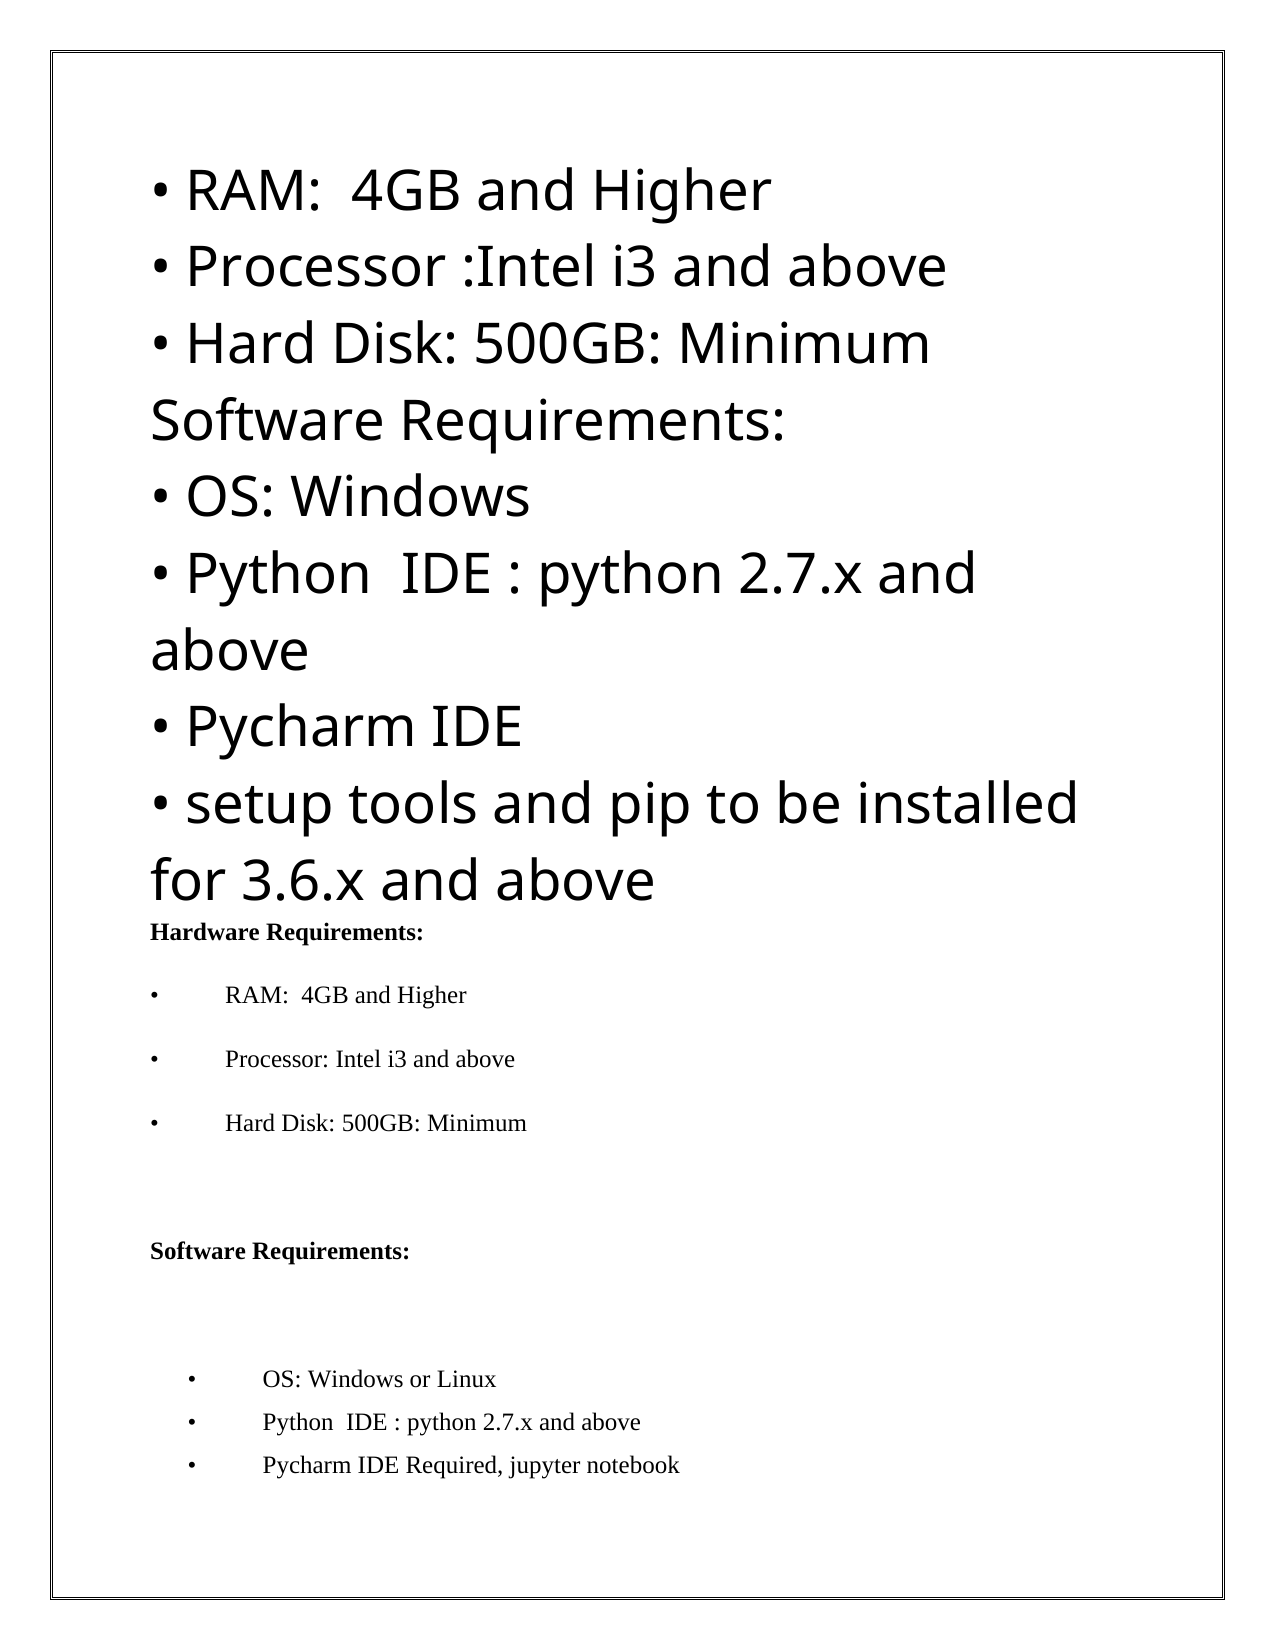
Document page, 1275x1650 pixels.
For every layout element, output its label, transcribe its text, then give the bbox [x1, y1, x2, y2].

text • Python IDE : python 2.7.x and above [150, 533, 1125, 687]
text • Hard Disk: 500GB: Minimum [150, 303, 1125, 380]
text Hardware Requirements: [150, 917, 1125, 945]
text • Processor :Intel i3 and above [150, 227, 1125, 303]
text • Hard Disk: 500GB: Minimum [150, 1108, 1125, 1137]
text • RAM: 4GB and Higher [150, 150, 1125, 227]
list Python IDE : python 2.7.x and above [187, 1407, 1125, 1436]
list OS: Windows or Linux [187, 1364, 1125, 1393]
text Software Requirements: [150, 380, 1125, 457]
text • Processor: Intel i3 and above [150, 1044, 1125, 1073]
text • Pycharm IDE [150, 687, 1125, 763]
text • setup tools and pip to be installed for 3.6.x and above [150, 763, 1125, 917]
text • RAM: 4GB and Higher [150, 981, 1125, 1009]
text Software Requirements: [150, 1236, 1125, 1265]
list Pycharm IDE Required, jupyter notebook [187, 1451, 1125, 1479]
text • OS: Windows [150, 457, 1125, 533]
